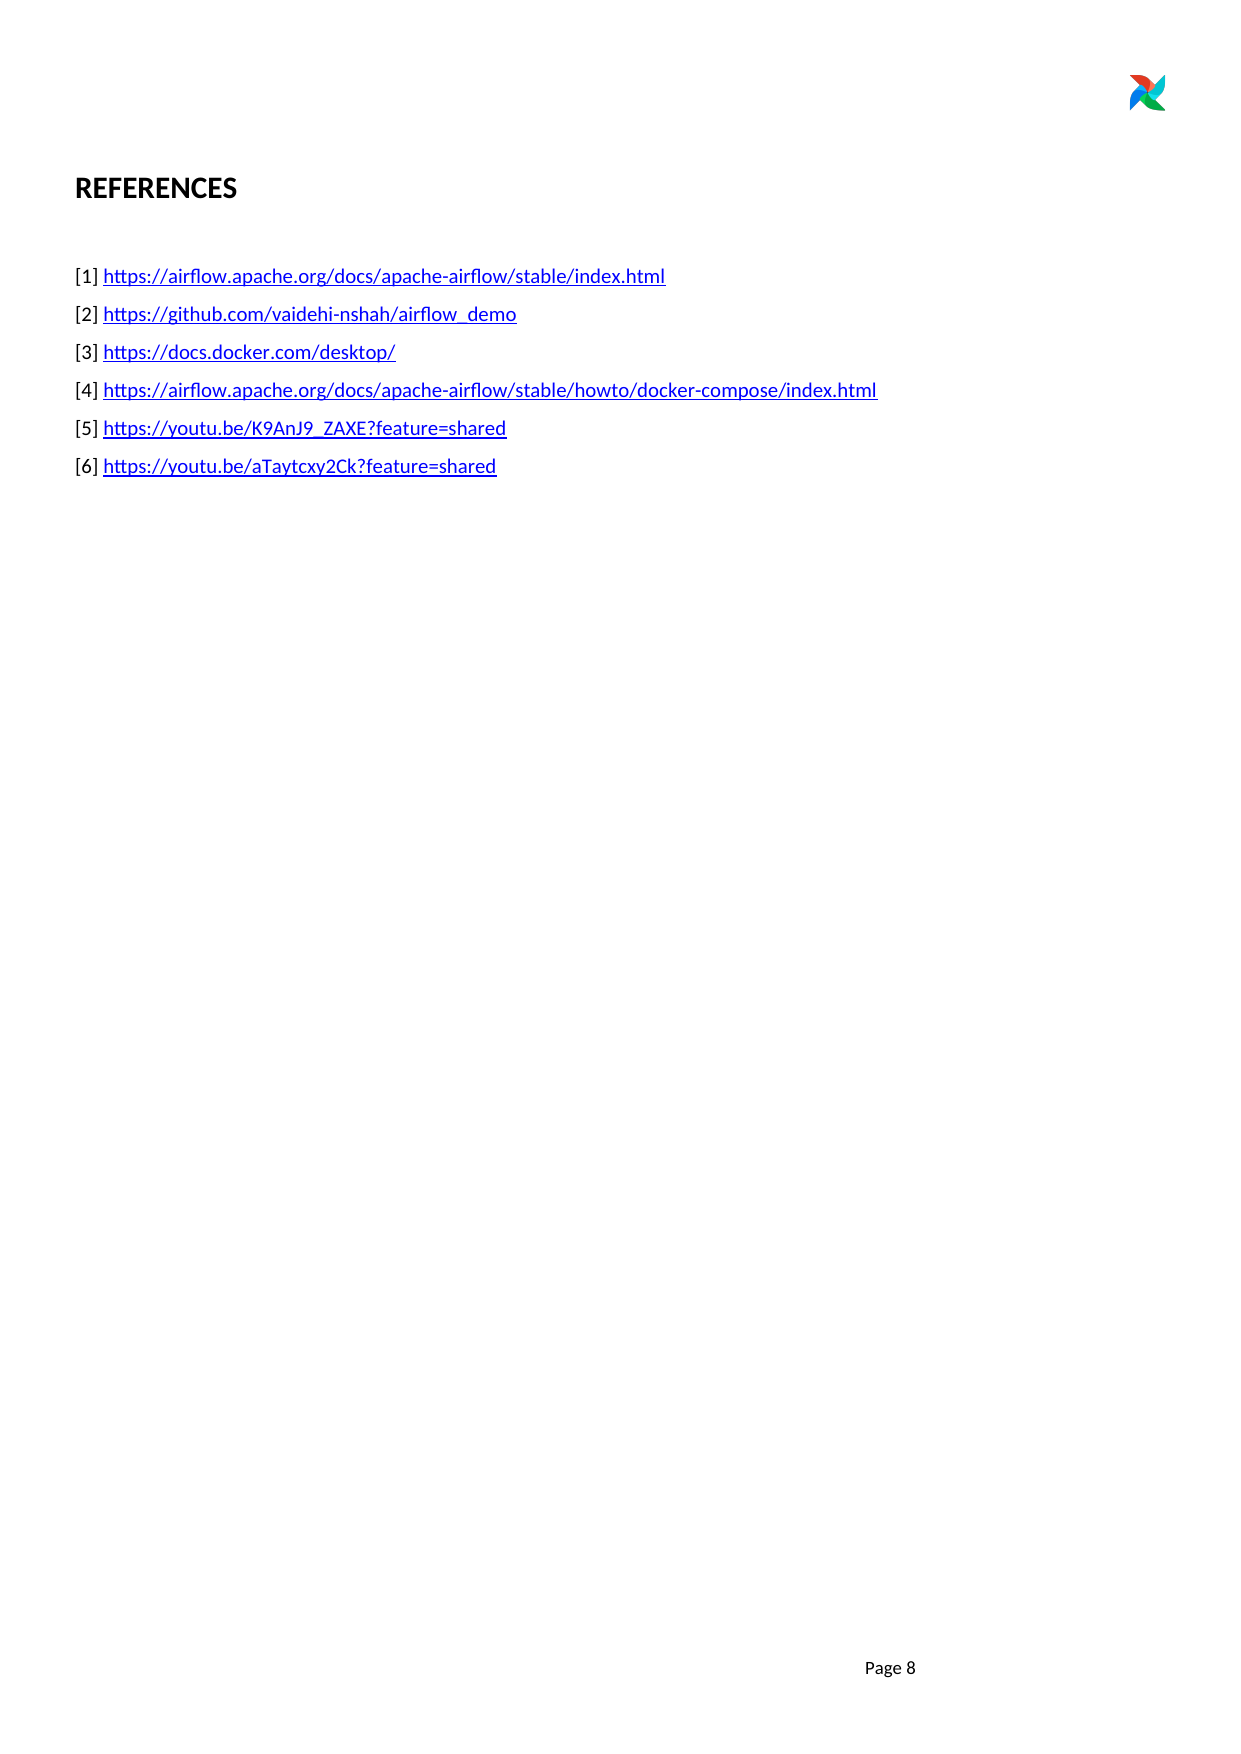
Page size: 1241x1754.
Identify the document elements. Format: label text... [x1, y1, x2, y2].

list https://youtu.be/K9AnJ9_ZAXE?feature=shared [75, 416, 1165, 441]
list https://airflow.apache.org/docs/apache-airflow/stable/howto/docker-compose/index.html [75, 377, 1165, 403]
list https://github.com/vaidehi-nshah/airflow_demo [75, 301, 1165, 327]
picture [1129, 75, 1166, 111]
list REFERENCES [75, 168, 1165, 206]
list https://docs.docker.com/desktop/ [75, 339, 1165, 365]
list https://youtu.be/aTaytcxy2Ck?feature=shared [75, 454, 1165, 479]
list https://airflow.apache.org/docs/apache-airflow/stable/index.html [75, 263, 1165, 288]
